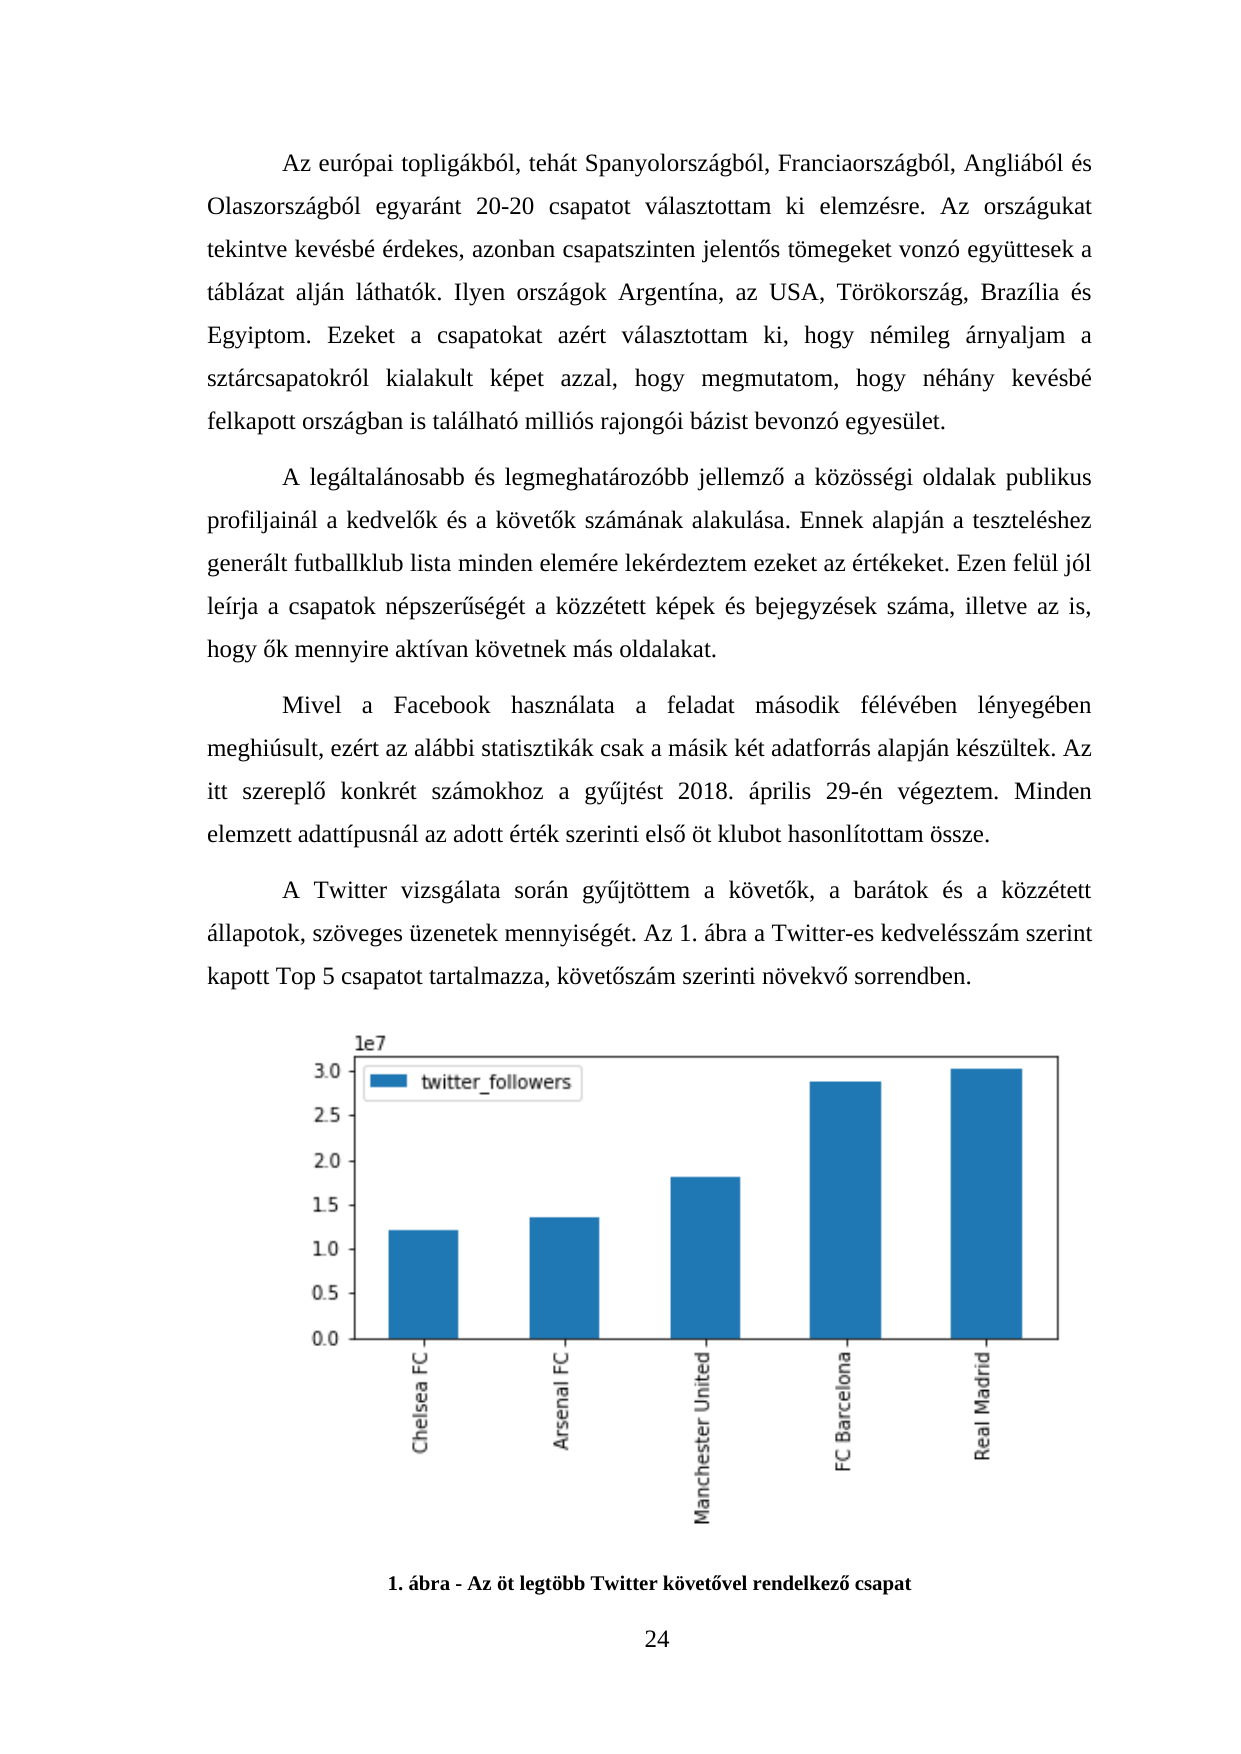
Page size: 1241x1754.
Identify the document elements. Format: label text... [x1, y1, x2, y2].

text Az európai topligákból, tehát Spanyolországból, Franciaországból, Angliából és Olaszországból egyaránt 20-20 csapatot választottam ki elemzésre. Az országukat tekintve kevésbé érdekes, azonban csapatszinten jelentős tömegeket vonzó együttesek a táblázat alján láthatók. Ilyen országok Argentína, az USA, Törökország, Brazília és Egyiptom. Ezeket a csapatokat azért választottam ki, hogy némileg árnyaljam a sztárcsapatokról kialakult képet azzal, hogy megmutatom, hogy néhány kevésbé felkapott országban is található milliós rajongói bázist bevonzó egyesület. [207, 148, 1092, 435]
text A Twitter vizsgálata során gyűjtöttem a követők, a barátok és a közzétett állapotok, szöveges üzenetek mennyiségét. Az 1. ábra a Twitter-es kedvelésszám szerint kapott Top 5 csapatot tartalmazza, követőszám szerinti növekvő sorrendben. [207, 875, 1092, 990]
text Mivel a Facebook használata a feladat második félévében lényegében meghiúsult, ezért az alábbi statisztikák csak a másik két adatforrás alapján készültek. Az itt szereplő konkrét számokhoz a gyűjtést 2018. április 29-én végeztem. Minden elemzett adattípusnál az adott érték szerinti első öt klubot hasonlítottam össze. [207, 690, 1092, 848]
text 1. ábra - Az öt legtöbb Twitter követővel rendelkező csapat [207, 1571, 1092, 1594]
picture [292, 1017, 1083, 1544]
text A legáltalánosabb és legmeghatározóbb jellemző a közösségi oldalak publikus profiljainál a kedvelők és a követők számának alakulása. Ennek alapján a teszteléshez generált futballklub lista minden elemére lekérdeztem ezeket az értékeket. Ezen felül jól leírja a csapatok népszerűségét a közzétett képek és bejegyzések száma, illetve az is, hogy ők mennyire aktívan követnek más oldalakat. [207, 462, 1092, 663]
